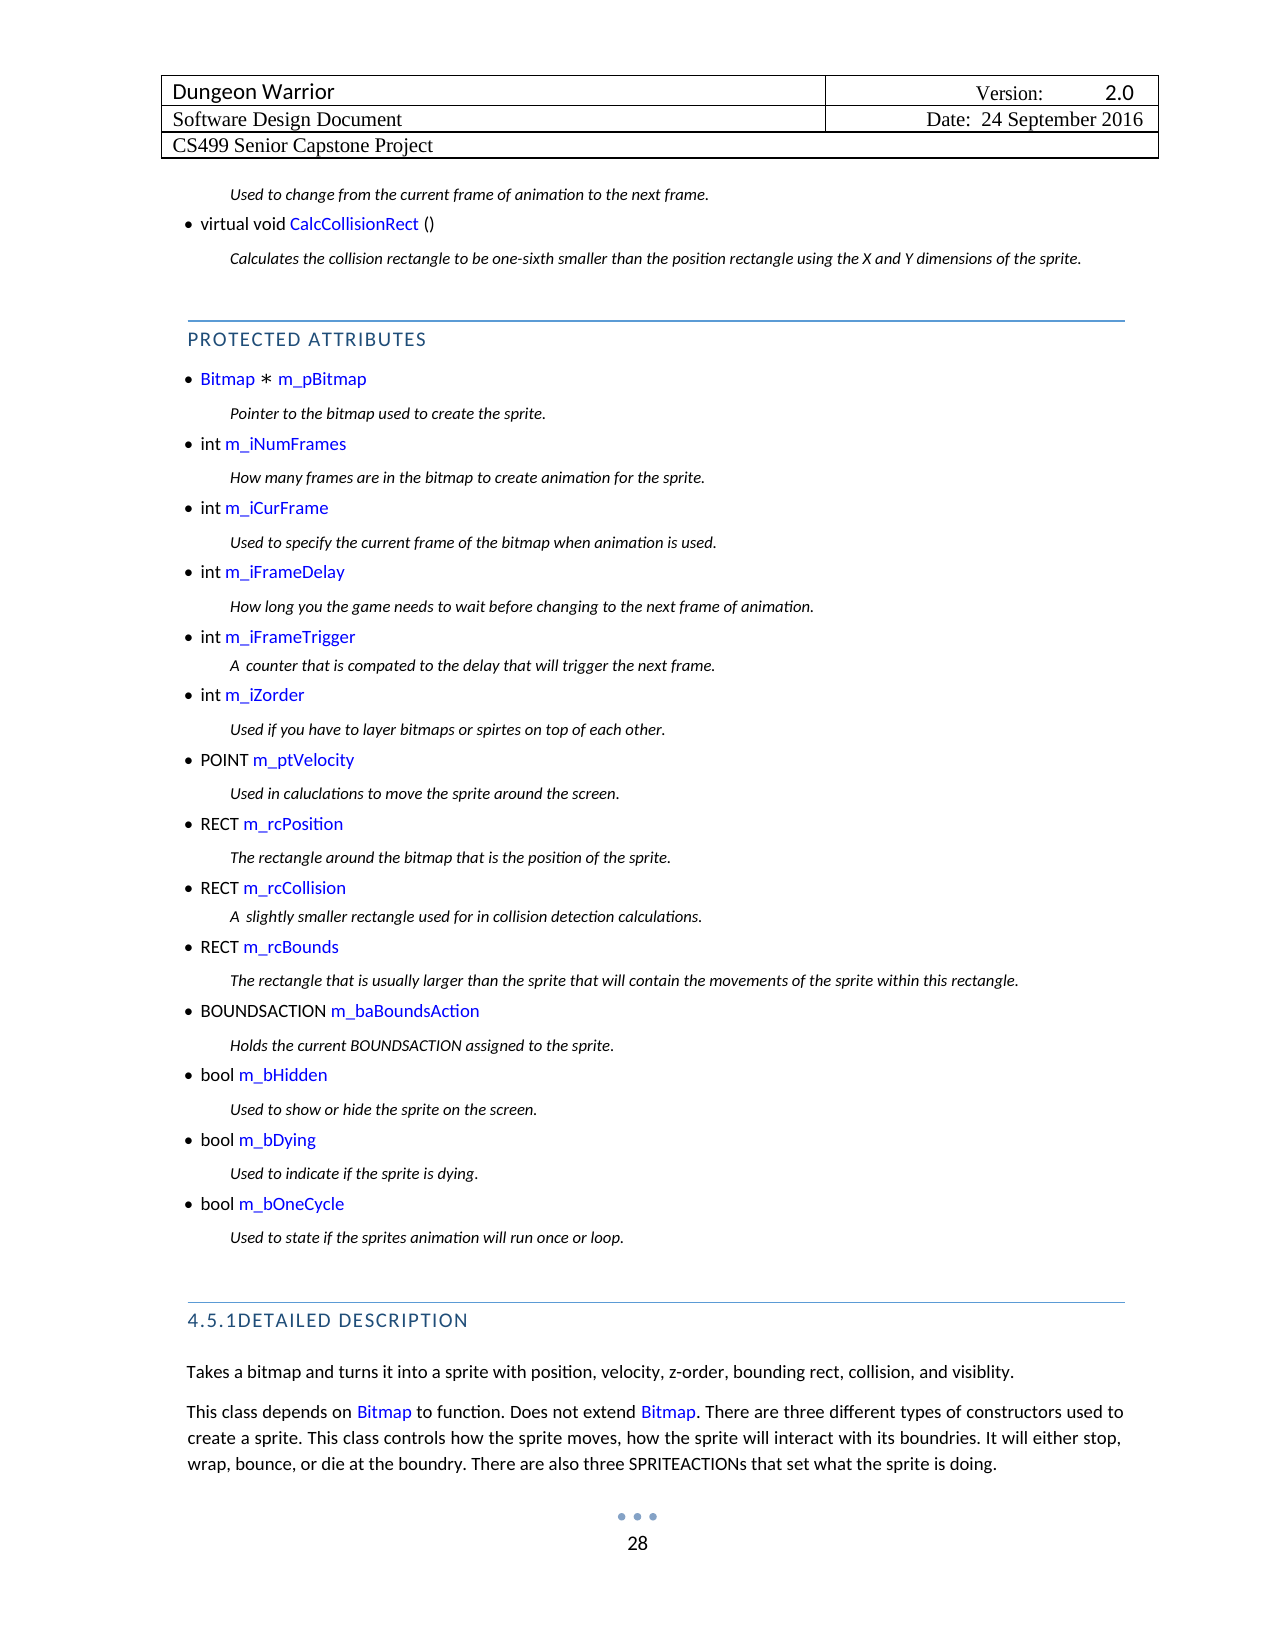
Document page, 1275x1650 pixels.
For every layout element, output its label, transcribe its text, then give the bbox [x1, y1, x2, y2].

text Pointer to the bitmap used to create the sprite. [230, 403, 1125, 424]
text Used to specify the current frame of the bitmap when animation is used. [230, 532, 1125, 552]
text Calculates the collision rectangle to be one-sixth smaller than the position rectangle using the X and Y dimensions of the sprite. [230, 248, 1125, 268]
text Used to show or hide the sprite on the screen. [230, 1099, 1125, 1119]
list BOUNDSACTION m_baBoundsAction [183, 999, 1125, 1022]
text Takes a bitmap and turns it into a sprite with position, velocity, z-order, bounding rect, collision, and visiblity. [186, 1360, 1125, 1383]
list counter that is compated to the delay that will trigger the next frame. [230, 655, 1125, 675]
text This class depends on Bitmap to function. Does not extend Bitmap. There are three different types of constructors used to create a sprite. This class controls how the sprite moves, how the sprite will interact with its boundries. It will either stop, wrap, bounce, or die at the boundry. There are also three SPRITEACTIONs that set what the sprite is doing. [186, 1400, 1125, 1475]
text How long you the game needs to wait before changing to the next frame of animation. [230, 596, 1125, 616]
list POINT m_ptVelocity [183, 748, 1125, 771]
text The rectangle around the bitmap that is the position of the sprite. [230, 848, 1125, 868]
list RECT m_rcCollision [183, 876, 1125, 899]
list int m_iZorder [183, 683, 1125, 706]
text How many frames are in the bitmap to create animation for the sprite. [230, 468, 1125, 488]
text Used if you have to layer bitmaps or spirtes on top of each other. [230, 719, 1125, 739]
list bool m_bOneCycle [183, 1192, 1125, 1215]
list slightly smaller rectangle used for in collision detection calculations. [230, 906, 1125, 927]
subtitle Protected Attributes [187, 321, 1125, 351]
text Used to change from the current frame of animation to the next frame. [230, 184, 1125, 204]
list RECT m_rcPosition [183, 812, 1125, 835]
text Used to state if the sprites animation will run once or loop. [230, 1228, 1125, 1248]
list int m_iFrameTrigger [183, 625, 1125, 648]
subtitle 4.5.1 Detailed Description [187, 1303, 1125, 1333]
text Used in caluclations to move the sprite around the screen. [230, 783, 1125, 804]
list virtual void CalcCollisionRect () [183, 213, 1125, 236]
text Holds the current BOUNDSACTION assigned to the sprite. [230, 1035, 1125, 1055]
text Used to indicate if the sprite is dying. [230, 1163, 1125, 1184]
list Bitmap ∗ m_pBitmap [183, 367, 1125, 391]
list RECT m_rcBounds [183, 935, 1125, 958]
text The rectangle that is usually larger than the sprite that will contain the movements of the sprite within this rectangle. [230, 971, 1125, 991]
list int m_iFrameDelay [183, 561, 1125, 583]
list bool m_bHidden [183, 1063, 1125, 1086]
list int m_iNumFrames [183, 432, 1125, 455]
list int m_iCurFrame [183, 496, 1125, 519]
list bool m_bDying [183, 1128, 1125, 1151]
